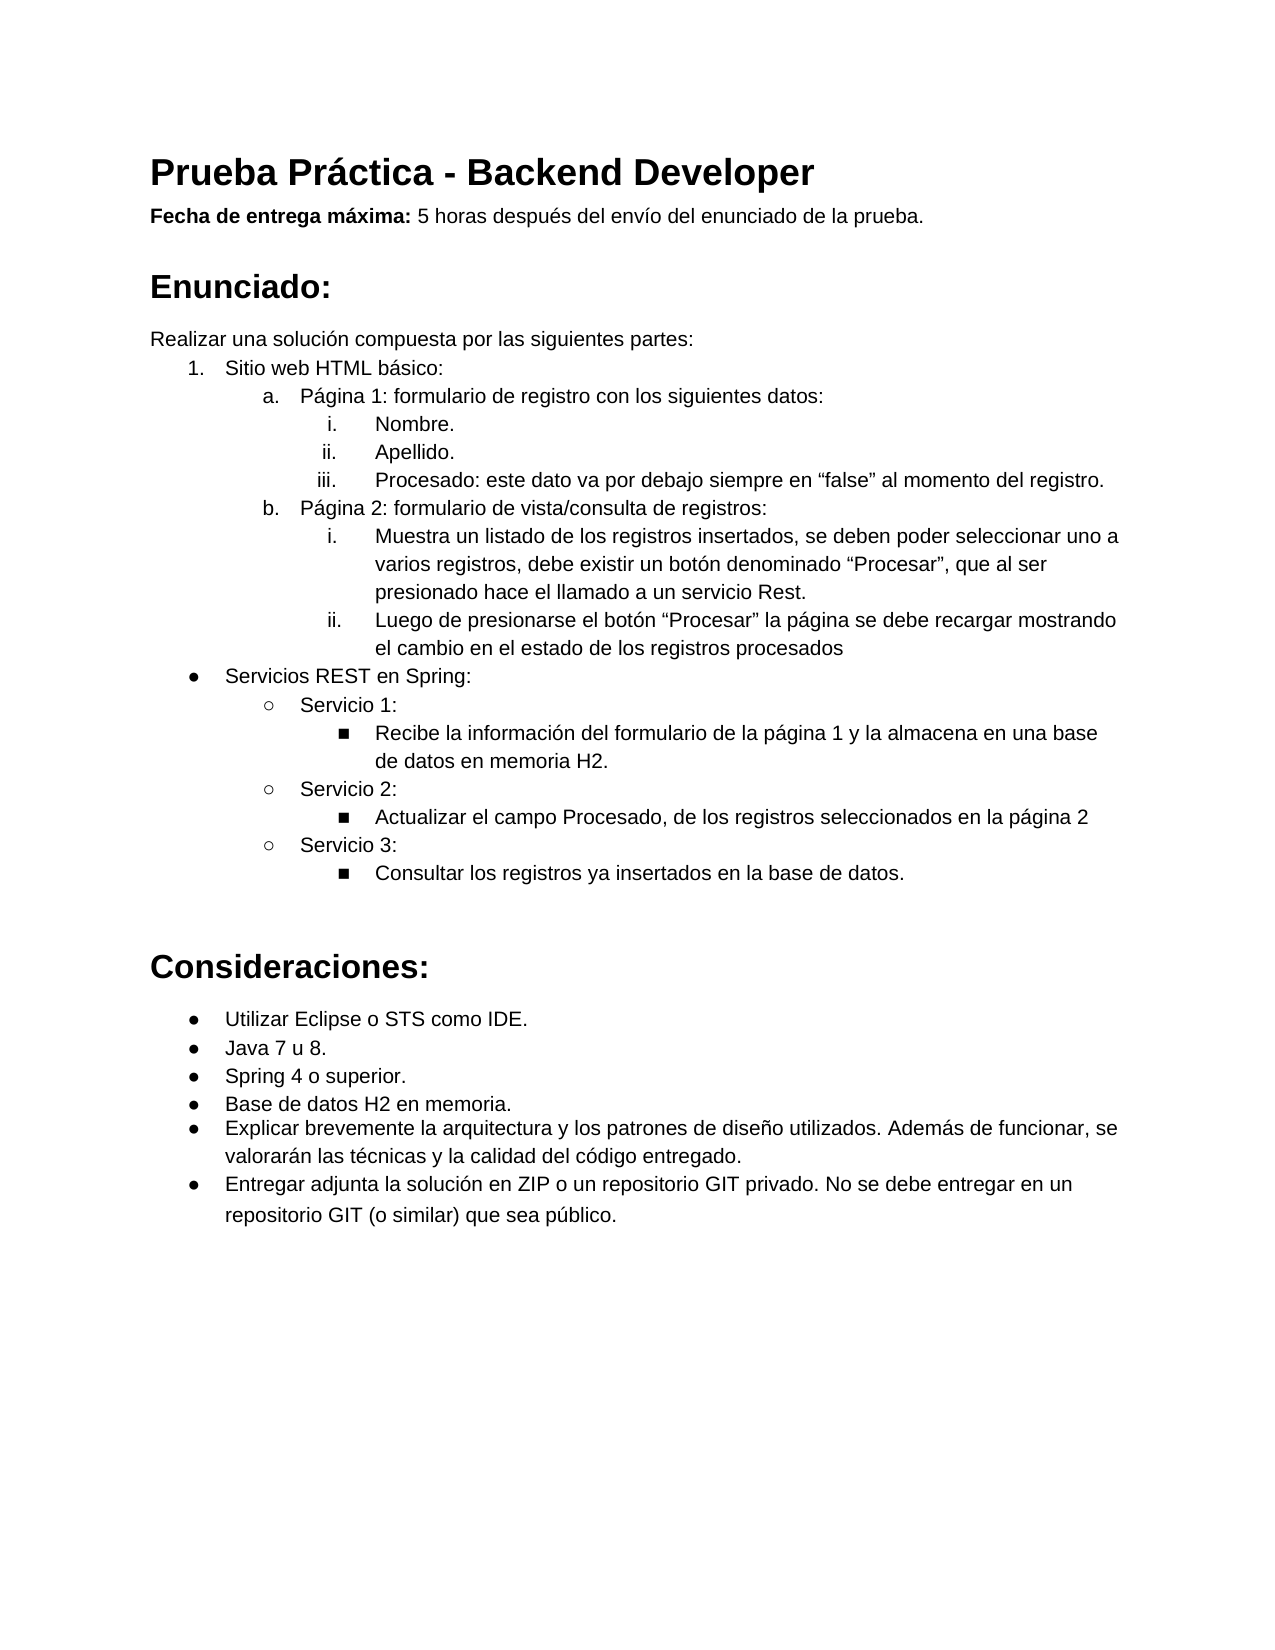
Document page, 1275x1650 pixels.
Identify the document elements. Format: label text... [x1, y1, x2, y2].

list Utilizar Eclipse o STS como IDE. [187, 1007, 1125, 1031]
list Java 7 u 8. [187, 1036, 1125, 1060]
list Spring 4 o superior. [187, 1064, 1125, 1088]
list Apellido. [322, 440, 1125, 464]
list Sitio web HTML básico: [187, 355, 1125, 379]
list Muestra un listado de los registros insertados, se deben poder seleccionar uno a varios registros, debe existir un botón denominado “Procesar”, que al ser presionado hace el llamado a un servicio Rest. [327, 524, 1123, 604]
text Enunciado: [150, 267, 1125, 306]
list Nombre. [327, 412, 1125, 436]
text Fecha de entrega máxima: 5 horas después del envío del enunciado de la prueba. [150, 204, 1125, 228]
list Servicio 2: [262, 776, 1125, 800]
list Página 2: formulario de vista/consulta de registros: [262, 496, 1125, 520]
list Actualizar el campo Procesado, de los registros seleccionados en la página 2 [337, 805, 1125, 829]
list Servicios REST en Spring: [187, 664, 1125, 688]
text Prueba Práctica - Backend Developer [150, 150, 1125, 193]
list Base de datos H2 en memoria. [187, 1092, 1125, 1116]
list Explicar brevemente la arquitectura y los patrones de diseño utilizados. Además de funcionar, se valorarán las técnicas y la calidad del código entregado. [187, 1116, 1123, 1168]
list Consultar los registros ya insertados en la base de datos. [337, 861, 1125, 885]
text Realizar una solución compuesta por las siguientes partes: [150, 327, 1125, 351]
list Página 1: formulario de registro con los siguientes datos: [262, 383, 1125, 407]
list Luego de presionarse el botón “Procesar” la página se debe recargar mostrando el cambio en el estado de los registros procesados [327, 608, 1123, 660]
list Servicio 3: [262, 833, 1125, 857]
list Entregar adjunta la solución en ZIP o un repositorio GIT privado. No se debe entregar en un repositorio GIT (o similar) que sea público. [187, 1171, 1125, 1227]
list Procesado: este dato va por debajo siempre en “false” al momento del registro. [317, 468, 1125, 492]
list Recibe la información del formulario de la página 1 y la almacena en una base de datos en memoria H2. [337, 721, 1125, 773]
list Servicio 1: [262, 693, 1125, 717]
text Consideraciones: [150, 947, 1125, 986]
